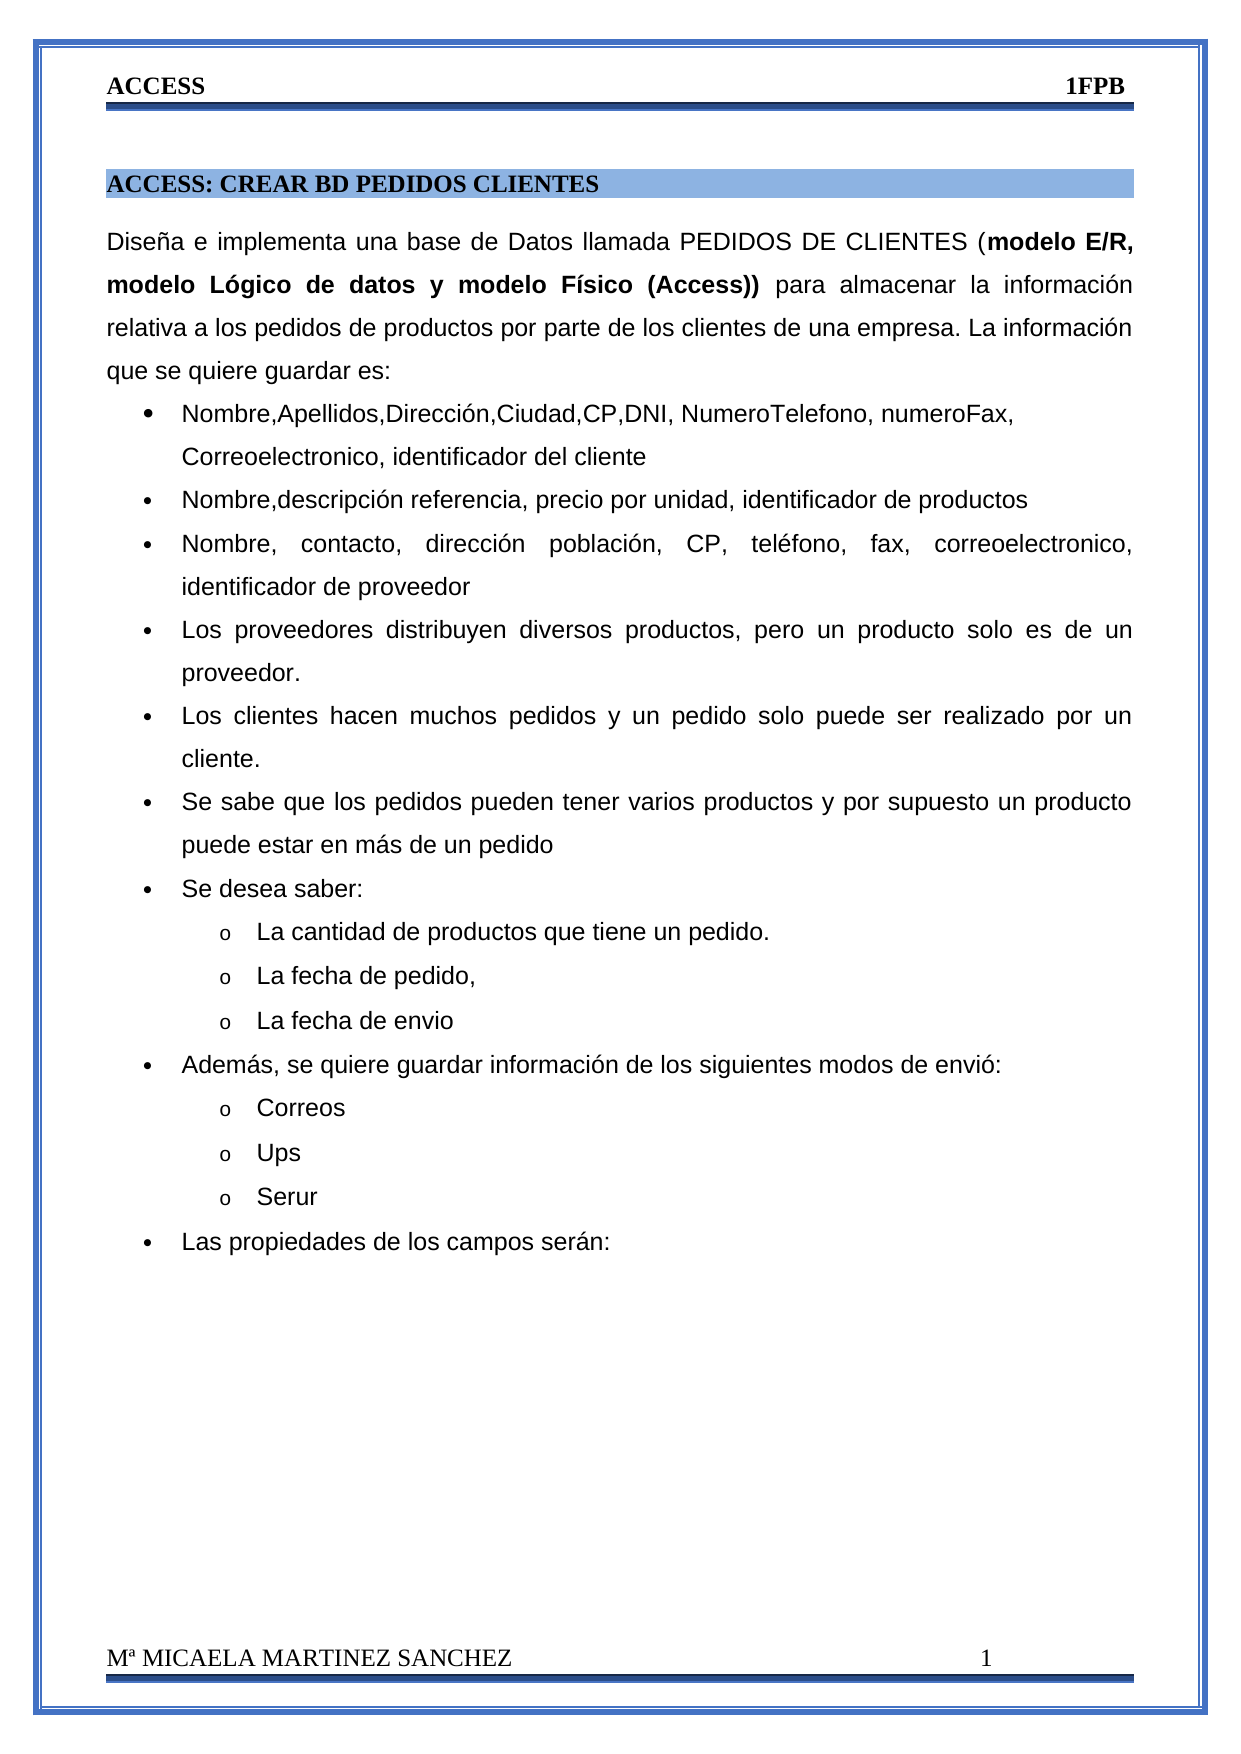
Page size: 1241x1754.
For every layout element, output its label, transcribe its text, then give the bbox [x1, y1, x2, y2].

list La fecha de envio [219, 1006, 1134, 1035]
list Ups [219, 1138, 1134, 1167]
list Las propiedades de los campos serán: [144, 1227, 1134, 1255]
list Correos [219, 1093, 1134, 1123]
list Además, se quiere guardar información de los siguientes modos de envió: [144, 1050, 1134, 1079]
list Serur [219, 1182, 1134, 1212]
list Se desea saber: [144, 873, 1134, 902]
list Nombre,Apellidos,Dirección,Ciudad,CP,DNI, NumeroTelefono, numeroFax, Correoelectronico, identificador del cliente [144, 399, 1134, 471]
list Los proveedores distribuyen diversos productos, pero un producto solo es de un proveedor. [144, 615, 1134, 687]
text ACCESS: CREAR BD PEDIDOS CLIENTES [106, 169, 1134, 198]
list Nombre,descripción referencia, precio por unidad, identificador de productos [144, 485, 1134, 514]
list Nombre, contacto, dirección población, CP, teléfono, fax, correoelectronico, identificador de proveedor [144, 528, 1134, 600]
list Se sabe que los pedidos pueden tener varios productos y por supuesto un producto puede estar en más de un pedido [144, 787, 1134, 859]
list Los clientes hacen muchos pedidos y un pedido solo puede ser realizado por un cliente. [144, 701, 1134, 773]
text Diseña e implementa una base de Datos llamada PEDIDOS DE CLIENTES (modelo E/R, modelo Lógico de datos y modelo Físico (Access)) para almacenar la información relativa a los pedidos de productos por parte de los clientes de una empresa. La información que se quiere guardar es: [106, 227, 1134, 385]
list La cantidad de productos que tiene un pedido. [219, 917, 1134, 946]
list La fecha de pedido, [219, 961, 1134, 991]
